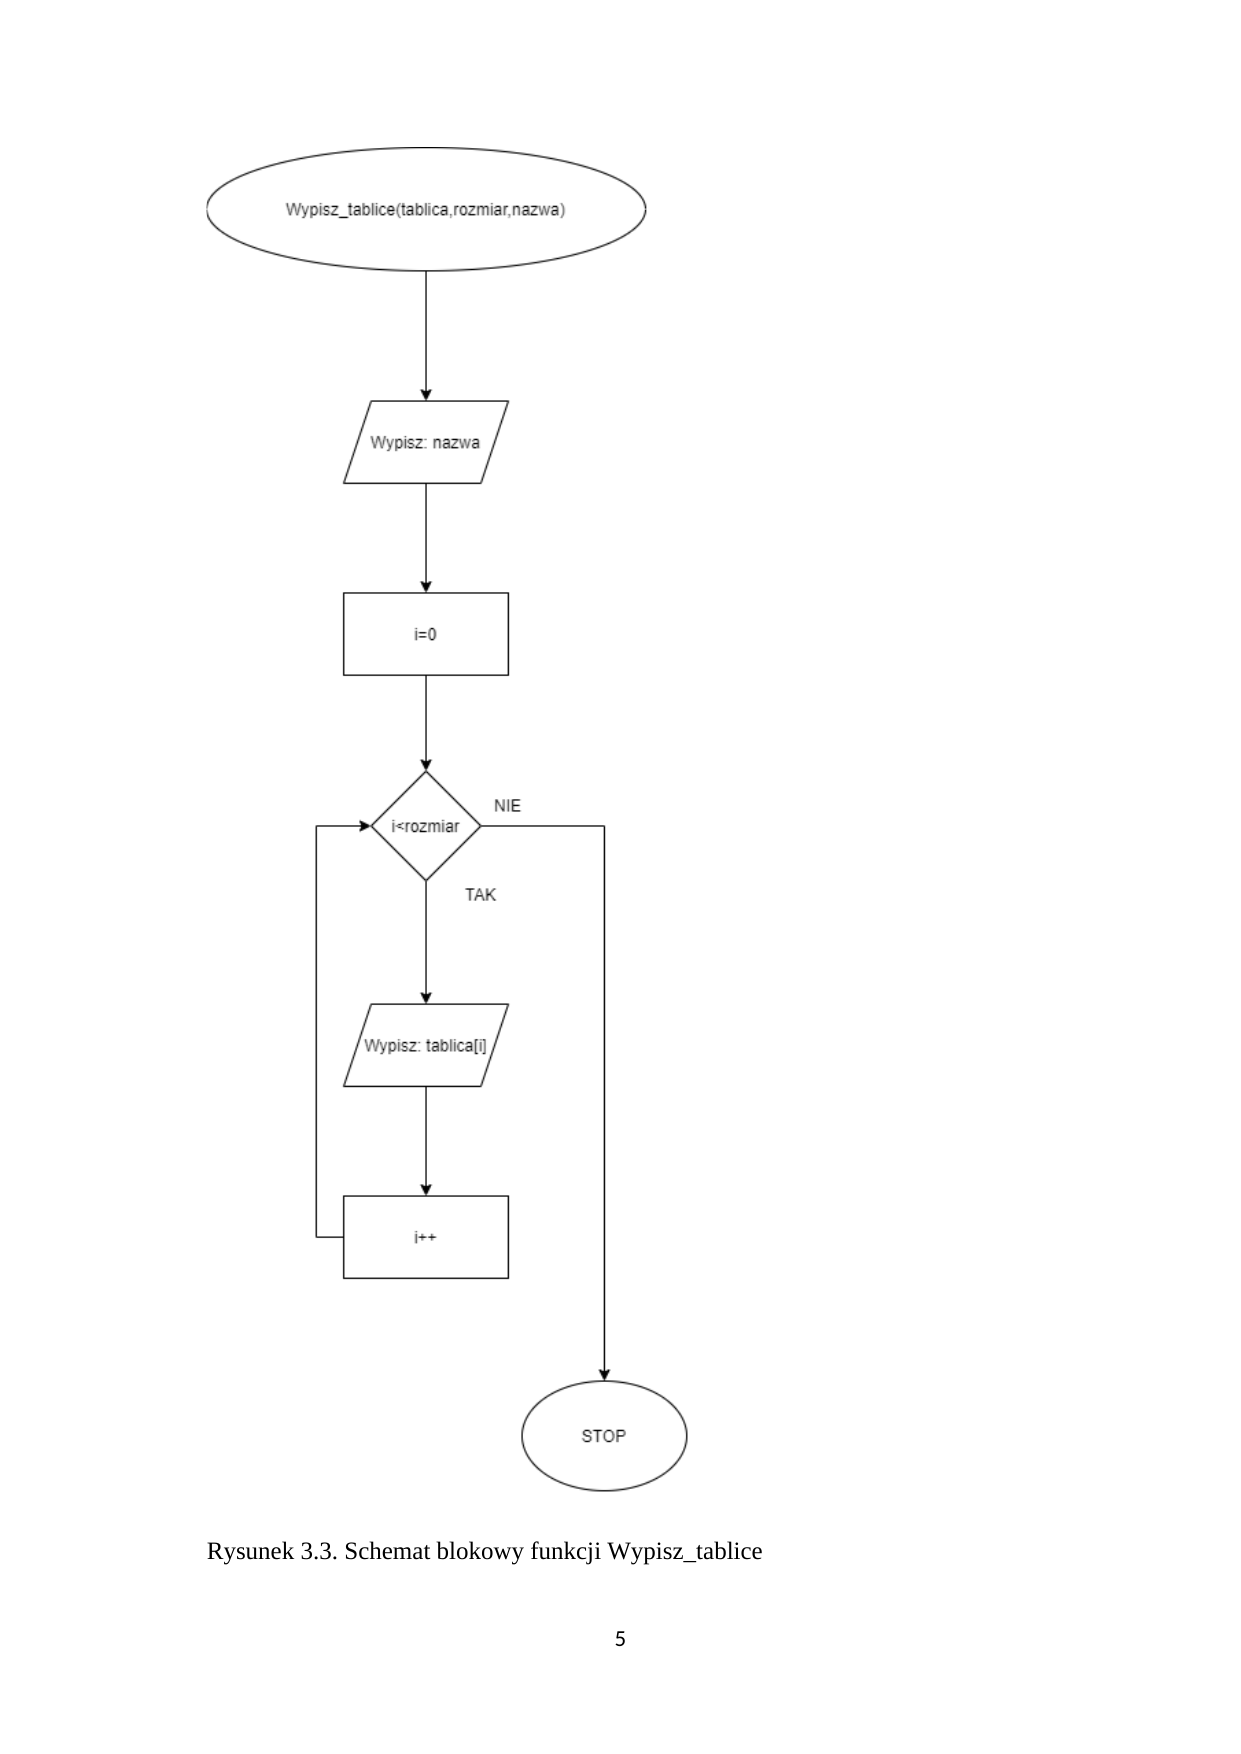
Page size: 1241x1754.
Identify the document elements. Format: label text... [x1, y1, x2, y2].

picture [206, 147, 689, 1493]
